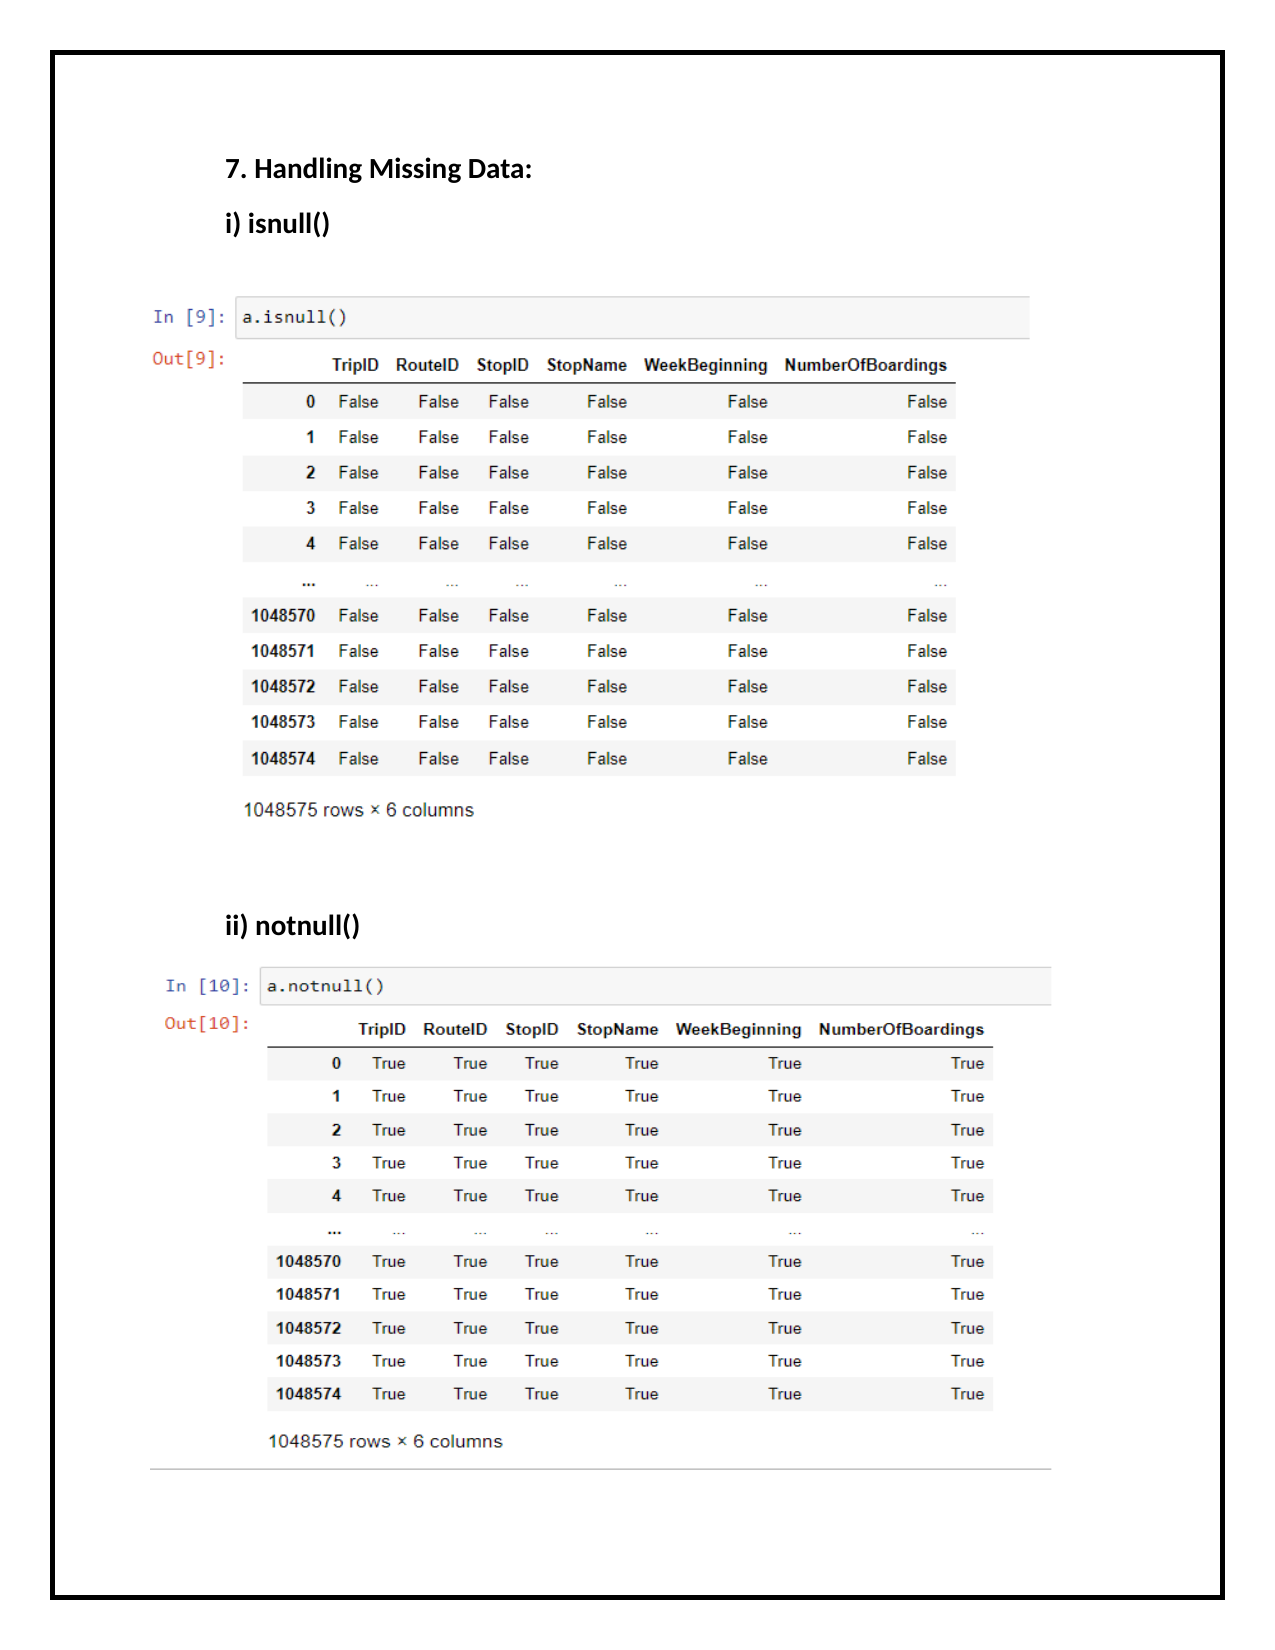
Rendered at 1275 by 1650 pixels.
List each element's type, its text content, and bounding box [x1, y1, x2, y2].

picture [150, 290, 1030, 833]
text i) isnull() [150, 205, 1125, 241]
picture [150, 961, 1052, 1471]
text ii) notnull() [150, 907, 1125, 942]
text 7. Handling Missing Data: [150, 150, 1125, 186]
